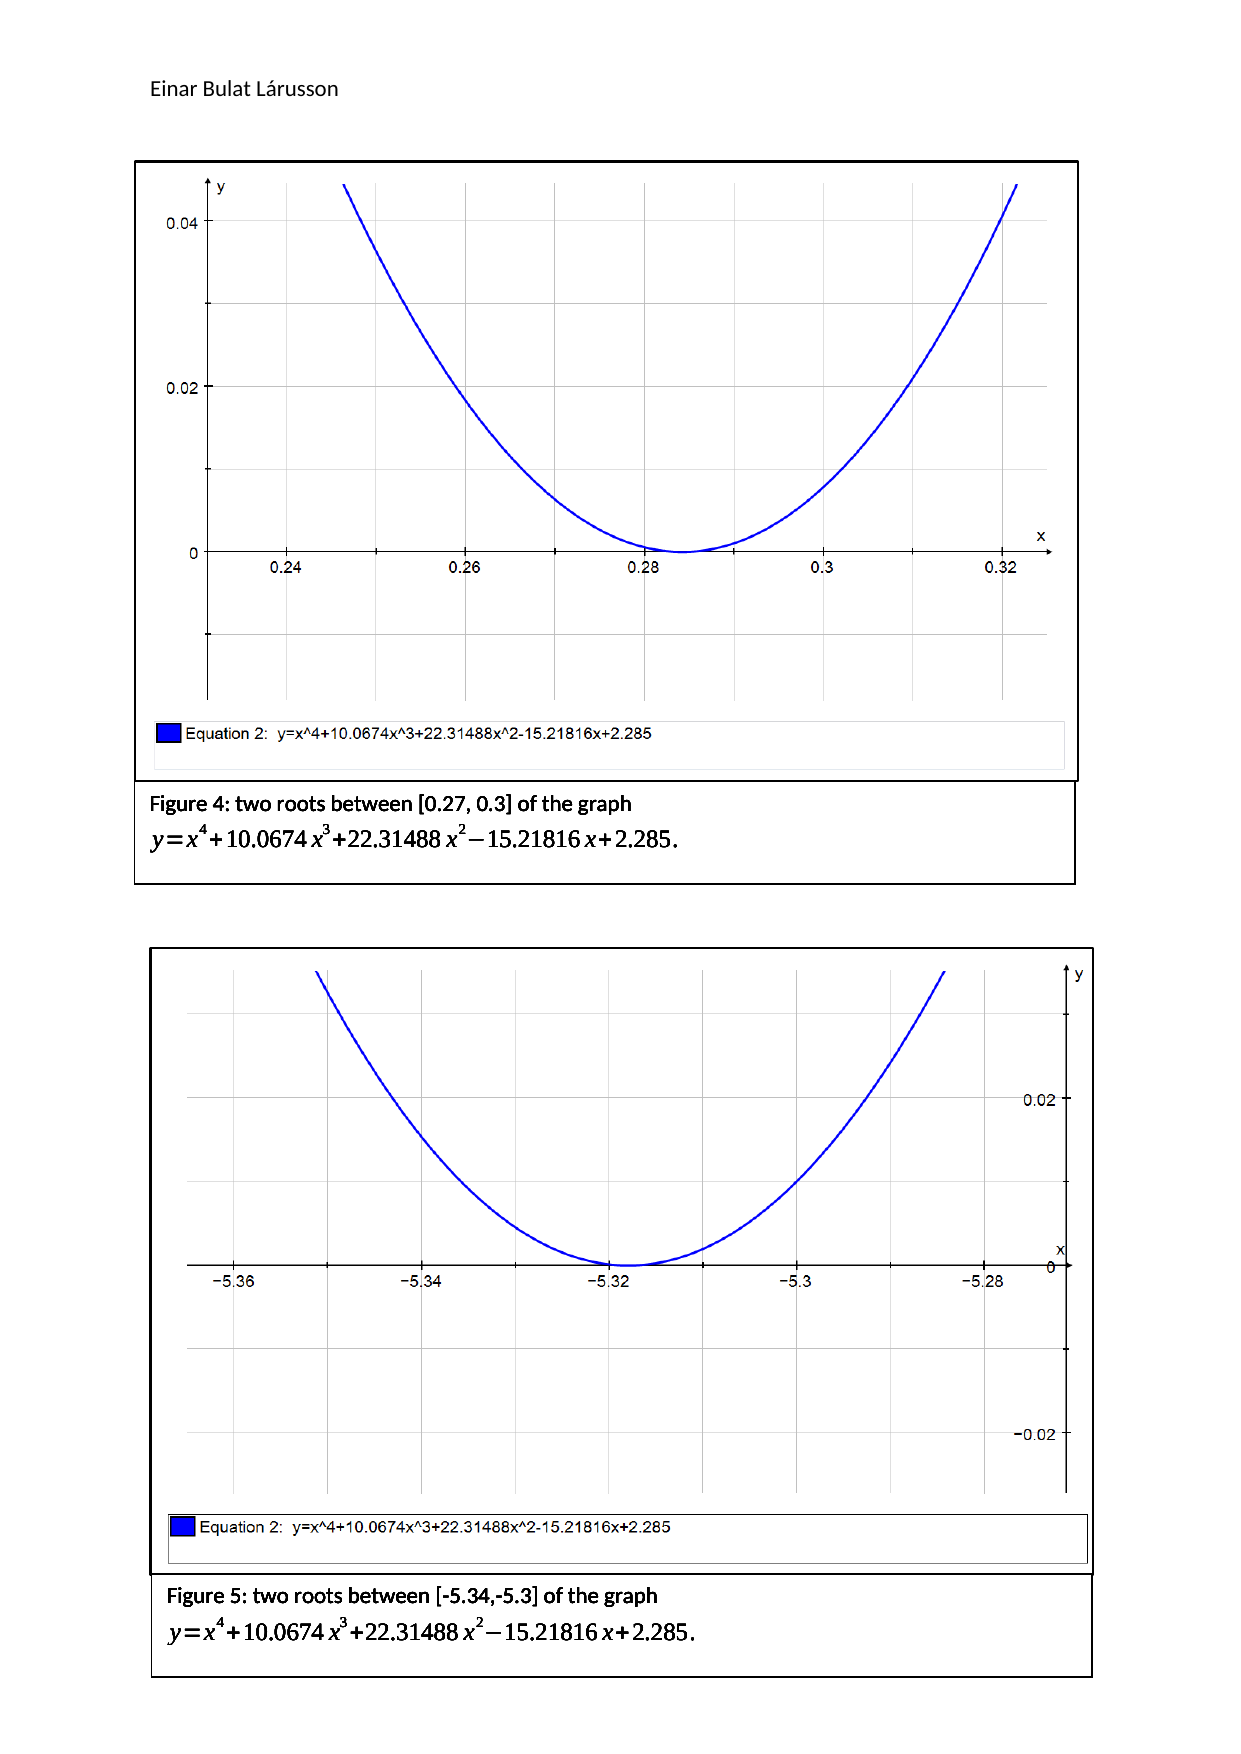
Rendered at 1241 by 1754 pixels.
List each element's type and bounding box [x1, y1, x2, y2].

picture [136, 163, 1077, 780]
picture [152, 949, 1092, 1573]
